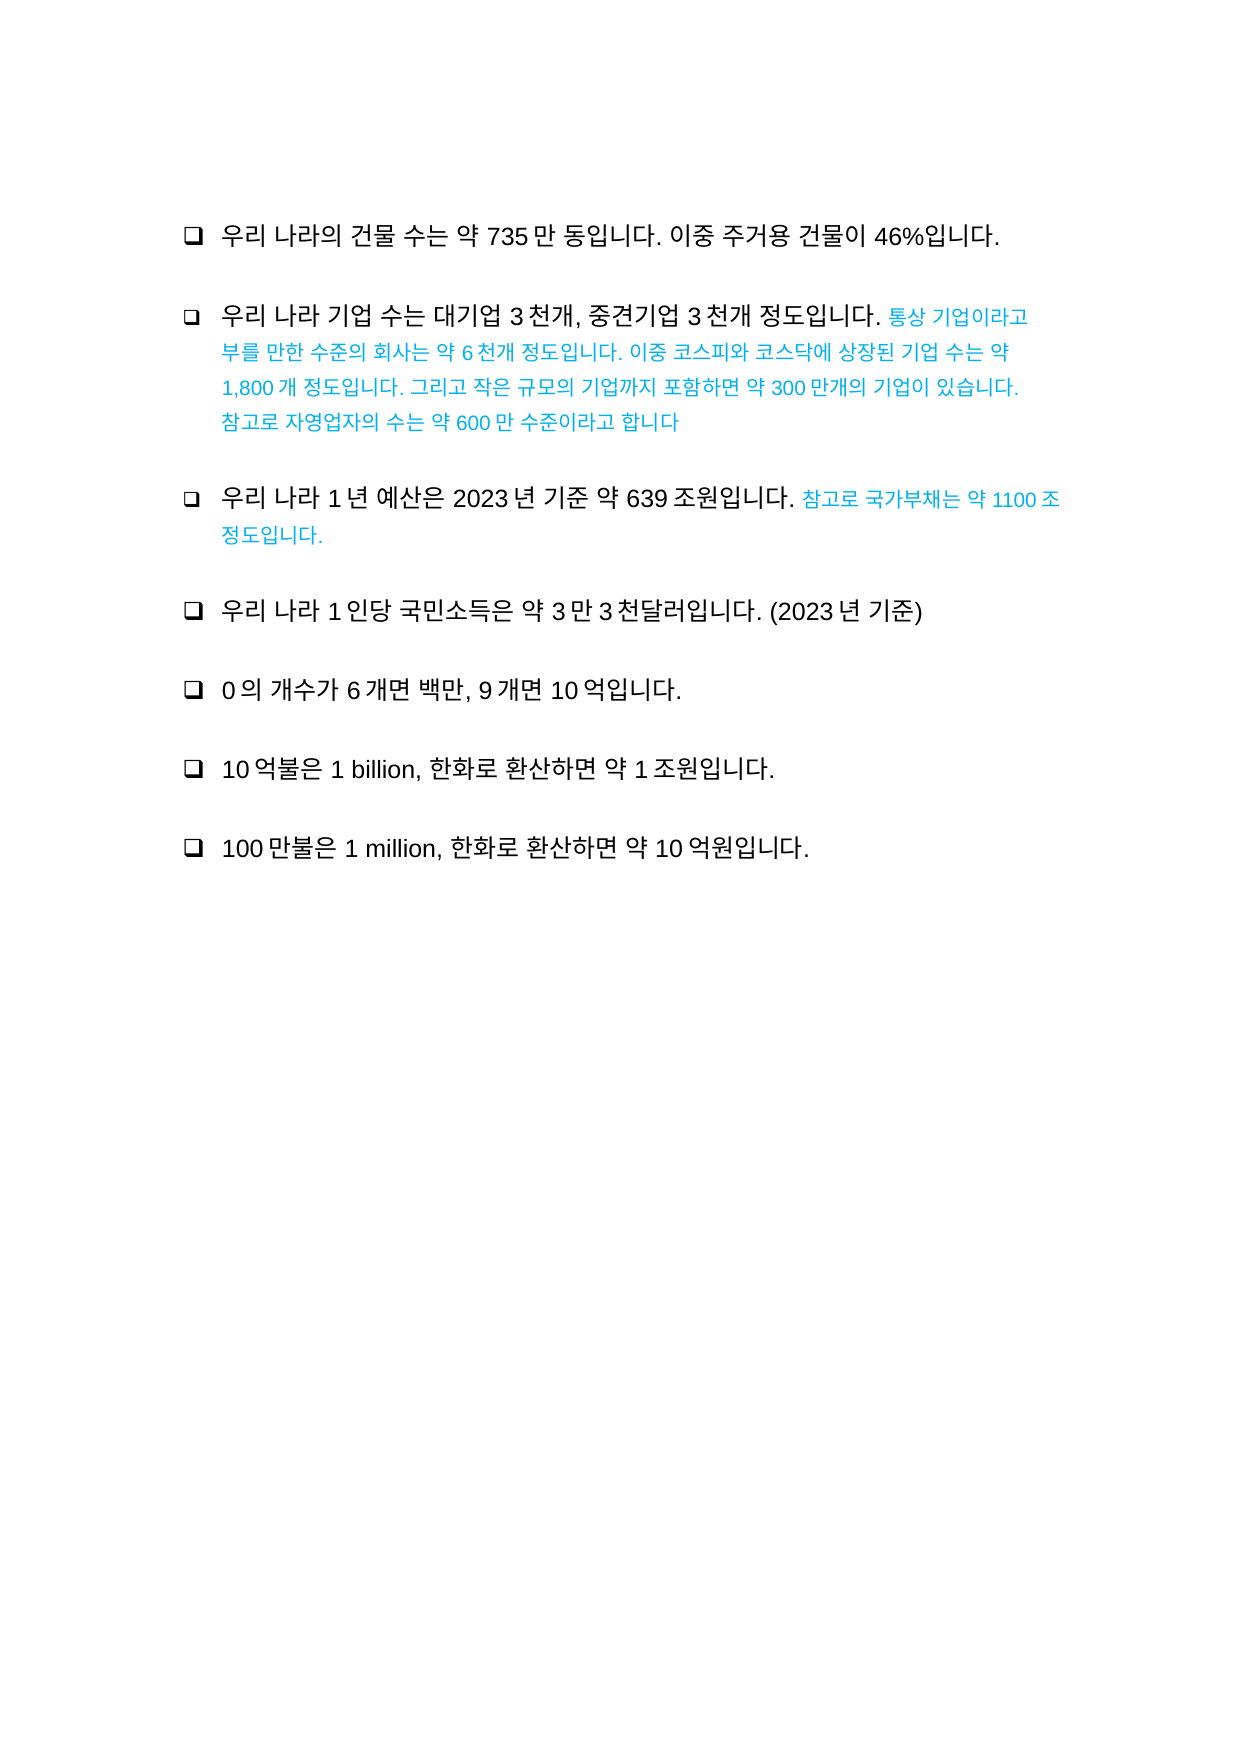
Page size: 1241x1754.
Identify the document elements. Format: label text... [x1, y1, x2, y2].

list 우리 나라 1인당 국민소득은 약 3만3천달러입니다. (2023년 기준) [182, 591, 1063, 627]
list 0의 개수가 6개면 백만, 9개면 10억입니다. [182, 670, 1063, 707]
list 10억불은 1 billion, 한화로 환산하면 약 1조원입니다. [182, 749, 1063, 786]
list 우리 나라 기업 수는 대기업 3천개, 중견기업 3천개 정도입니다. 통상 기업이라고 부를 만한 수준의 회사는 약 6천개 정도입니다. 이중 코스피와 코스닥에 상장된 기업 수는 약 1,800개 정도입니다. 그리고 작은 규모의 기업까지 포함하면 약 300만개의 기업이 있습니다. 참고로 자영업자의 수는 약 600만 수준이라고 합니다 [182, 296, 1063, 436]
list 우리 나라의 건물 수는 약 735만 동입니다. 이중 주거용 건물이 46%입니다. [182, 217, 1063, 253]
list 우리 나라 1년 예산은 2023년 기준 약 639조원입니다. 참고로 국가부채는 약 1100조 정도입니다. [182, 478, 1063, 549]
list 100만불은 1 million, 한화로 환산하면 약 10억원입니다. [182, 829, 1063, 865]
